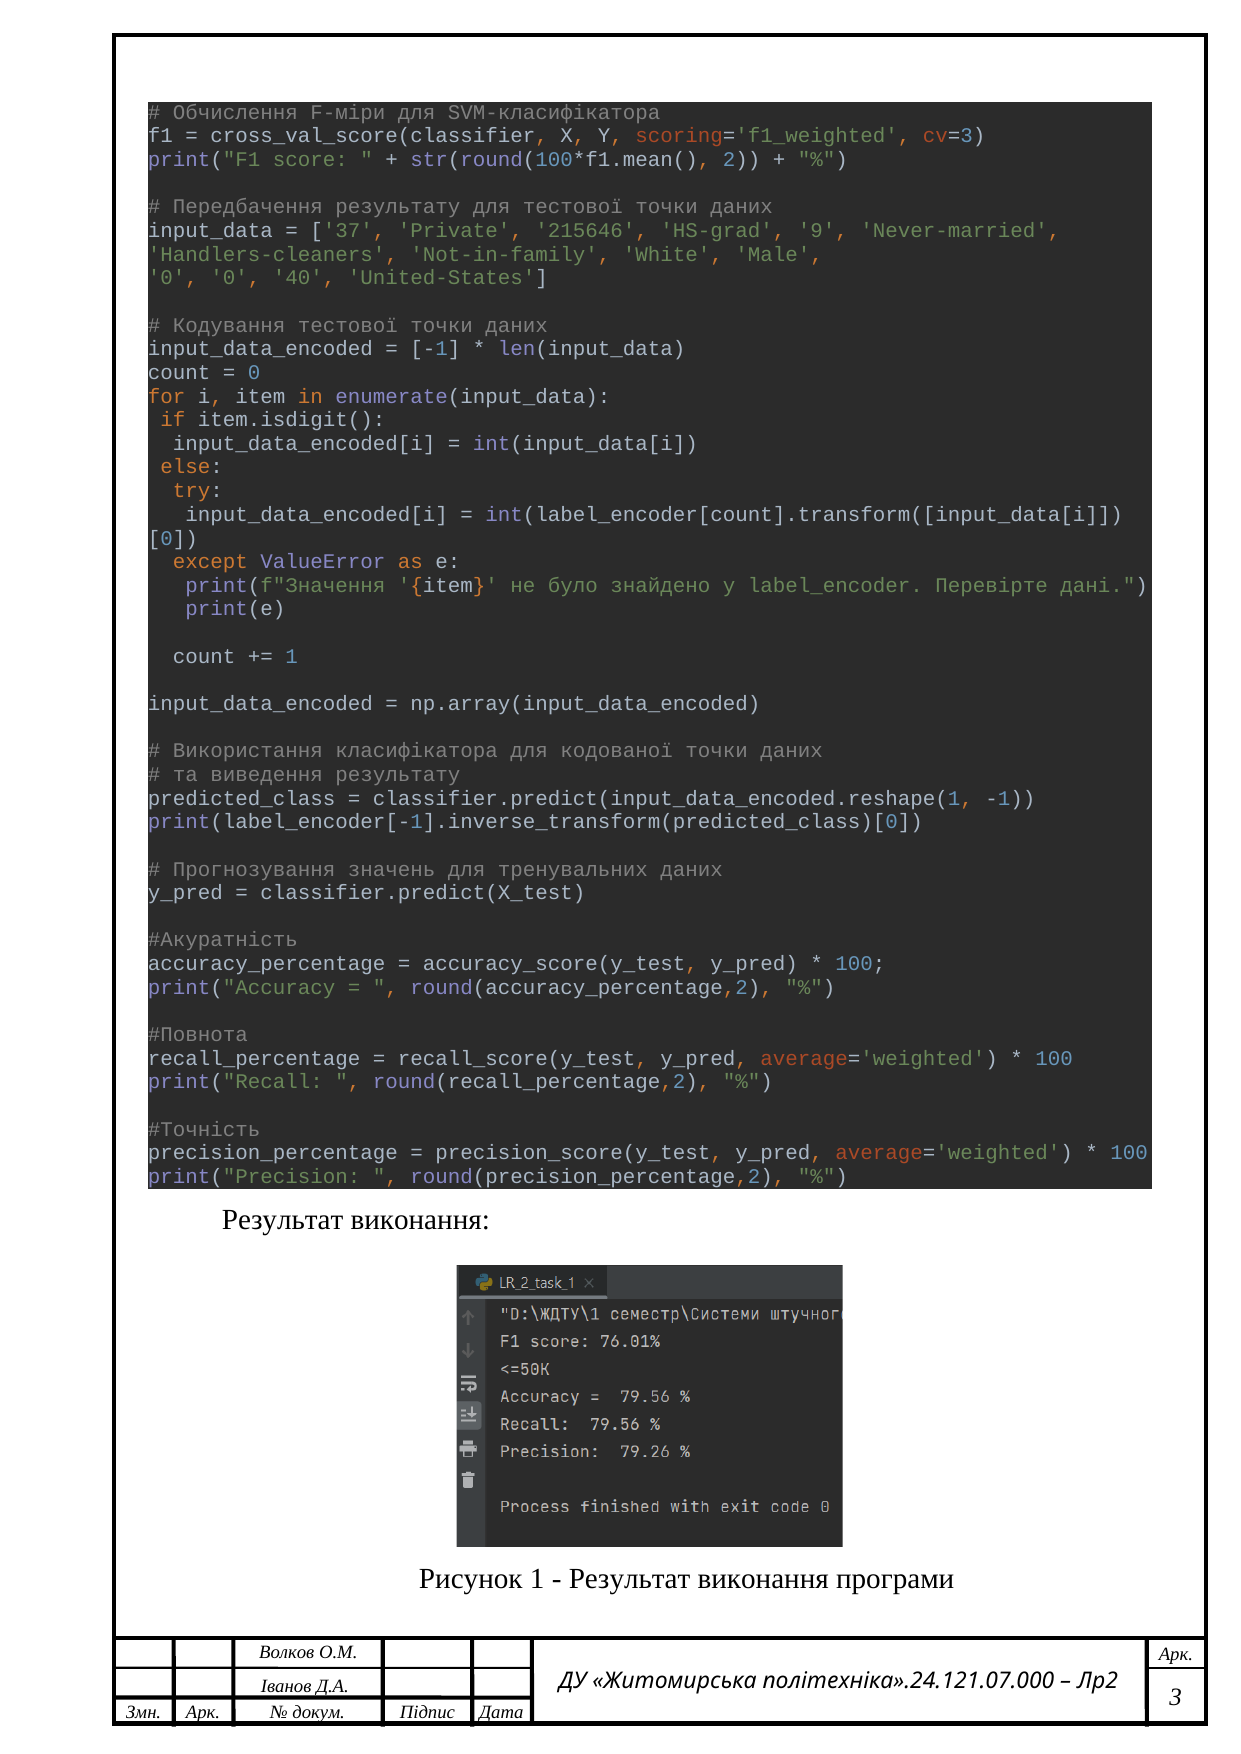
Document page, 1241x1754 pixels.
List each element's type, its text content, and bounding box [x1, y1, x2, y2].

text # Обчислення F-міри для SVМ-класифікатора f1 = cross_val_score(classifier, X, Y, scoring='f1_weighted', cv=3) print("F1 score: " + str(round(100*f1.mean(), 2)) + "%") # Передбачення результату для тестової точки даних input_data = ['37', 'Private', '215646', 'HS-grad', '9', 'Never-married', 'Handlers-cleaners', 'Not-in-family', 'White', 'Male', '0', '0', '40', 'United-States'] # Кодування тестової точки даних input_data_encoded = [-1] * len(input_data) count = 0 for i, item in enumerate(input_data): if item.isdigit(): input_data_encoded[i] = int(input_data[i]) else: try: input_data_encoded[i] = int(label_encoder[count].transform([input_data[i]])[0]) except ValueError as e: print(f"Значення '{item}' не було знайдено у label_encoder. Перевірте дані.") print(e) count += 1 input_data_encoded = np.array(input_data_encoded) # Використання класифікатора для кодованої точки даних # та виведення результату predicted_class = classifier.predict(input_data_encoded.reshape(1, -1)) print(label_encoder[-1].inverse_transform(predicted_class)[0]) # Прогнозування значень для тренувальних даних y_pred = classifier.predict(X_test) #Акуратність accuracy_percentage = accuracy_score(y_test, y_pred) * 100; print("Accuracy = ", round(accuracy_percentage,2), "%") #Повнота recall_percentage = recall_score(y_test, y_pred, average='weighted') * 100 print("Recall: ", round(recall_percentage,2), "%") #Точність precision_percentage = precision_score(y_test, y_pred, average='weighted') * 100 print("Precision: ", round(precision_percentage,2), "%") [148, 102, 1152, 1189]
text Рисунок 1 - Результат виконання програми [148, 1561, 1152, 1594]
picture [456, 1265, 843, 1547]
text Результат виконання: [148, 1202, 1152, 1236]
